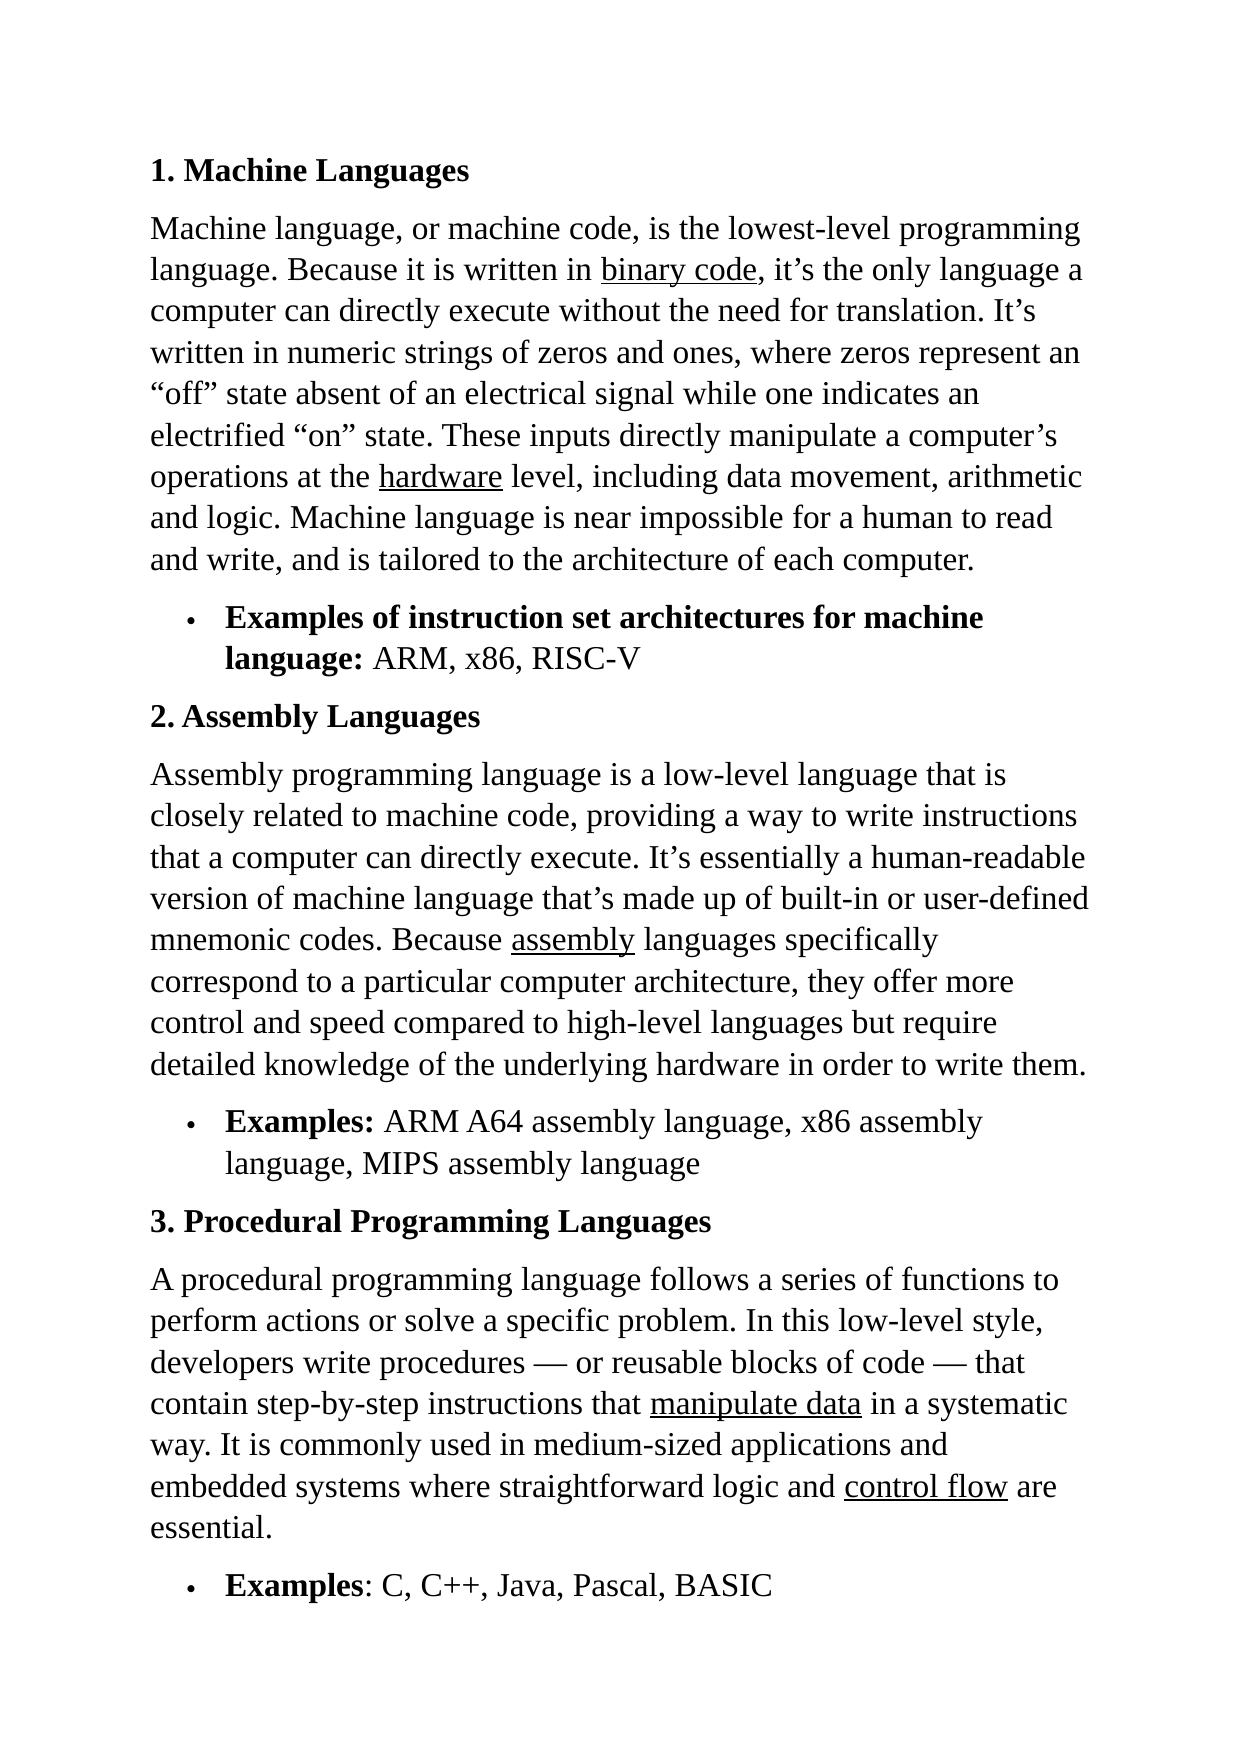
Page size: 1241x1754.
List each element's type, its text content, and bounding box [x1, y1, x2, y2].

text Machine language, or machine code, is the lowest-level programming language. Because it is written in binary code, it’s the only language a computer can directly execute without the need for translation. It’s written in numeric strings of zeros and ones, where zeros represent an “off” state absent of an electrical signal while one indicates an electrified “on” state. These inputs directly manipulate a computer’s operations at the hardware level, including data movement, arithmetic and logic. Machine language is near impossible for a human to read and write, and is tailored to the architecture of each computer. [150, 208, 1090, 577]
text A procedural programming language follows a series of functions to perform actions or solve a specific problem. In this low-level style, developers write procedures — or reusable blocks of code — that contain step-by-step instructions that manipulate data in a systematic way. It is commonly used in medium-sized applications and embedded systems where straightforward logic and control flow are essential. [150, 1259, 1090, 1546]
list Examples of instruction set architectures for machine language: ARM, x86, RISC-V [187, 597, 1090, 677]
text 1. Machine Languages [150, 150, 1090, 188]
text 2. Assembly Languages [150, 696, 1090, 734]
text Assembly programming language is a low-level language that is closely related to machine code, providing a way to write instructions that a computer can directly execute. It’s essentially a human-readable version of machine language that’s made up of built-in or user-defined mnemonic codes. Because assembly languages specifically correspond to a particular computer architecture, they offer more control and speed compared to high-level languages but require detailed knowledge of the underlying hardware in order to write them. [150, 754, 1090, 1082]
text 3. Procedural Programming Languages [150, 1201, 1090, 1239]
list Examples: ARM A64 assembly language, x86 assembly language, MIPS assembly language [187, 1102, 1090, 1181]
list Examples: C, C++, Java, Pascal, BASIC [187, 1565, 1090, 1604]
